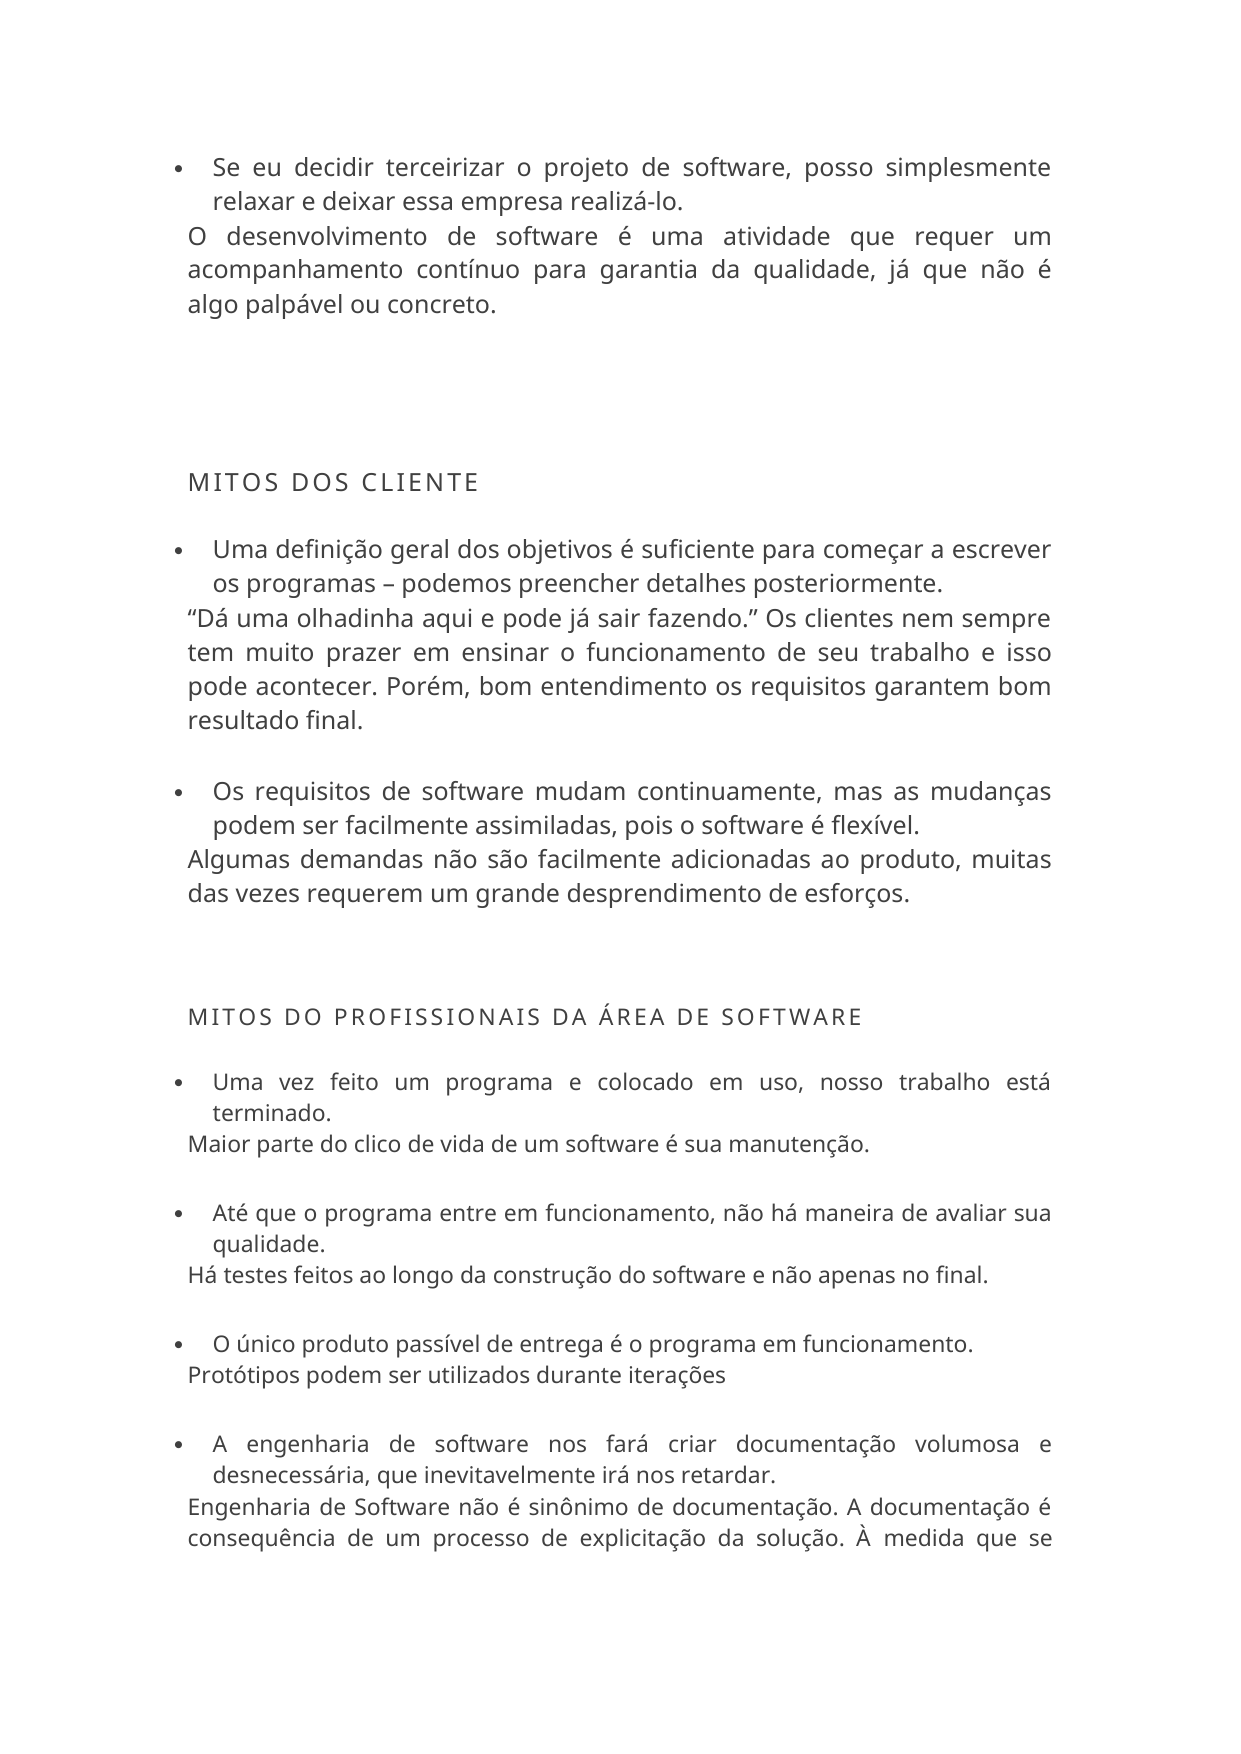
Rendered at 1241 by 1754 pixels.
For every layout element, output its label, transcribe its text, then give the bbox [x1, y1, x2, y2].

text Há testes feitos ao longo da construção do software e não apenas no final. [187, 1259, 1053, 1291]
text Maior parte do clico de vida de um software é sua manutenção. [187, 1128, 1053, 1159]
list Até que o programa entre em funcionamento, não há maneira de avaliar sua qualidade. [175, 1197, 1053, 1259]
text MITOS DOS CLIENTE [187, 465, 1053, 499]
list O único produto passível de entrega é o programa em funcionamento. [175, 1328, 1053, 1359]
text MITOS DO PROFISSIONAIS DA ÁREA DE SOFTWARE [187, 1001, 1053, 1032]
list A engenharia de software nos fará criar documentação volumosa e desnecessária, que inevitavelmente irá nos retardar. [175, 1428, 1053, 1491]
text “Dá uma olhadinha aqui e pode já sair fazendo.” Os clientes nem sempre tem muito prazer em ensinar o funcionamento de seu trabalho e isso pode acontecer. Porém, bom entendimento os requisitos garantem bom resultado final. [187, 600, 1053, 736]
text Protótipos podem ser utilizados durante iterações [187, 1359, 1053, 1391]
list Os requisitos de software mudam continuamente, mas as mudanças podem ser facilmente assimiladas, pois o software é flexível. [175, 774, 1053, 842]
list Uma vez feito um programa e colocado em uso, nosso trabalho está terminado. [175, 1066, 1053, 1128]
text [187, 1491, 1053, 1553]
list Se eu decidir terceirizar o projeto de software, posso simplesmente relaxar e deixar essa empresa realizá-lo. [175, 150, 1053, 218]
text Algumas demandas não são facilmente adicionadas ao produto, muitas das vezes requerem um grande desprendimento de esforços. [187, 842, 1053, 910]
list Uma definição geral dos objetivos é suficiente para começar a escrever os programas – podemos preencher detalhes posteriormente. [175, 532, 1053, 600]
text O desenvolvimento de software é uma atividade que requer um acompanhamento contínuo para garantia da qualidade, já que não é algo palpável ou concreto. [187, 218, 1053, 320]
